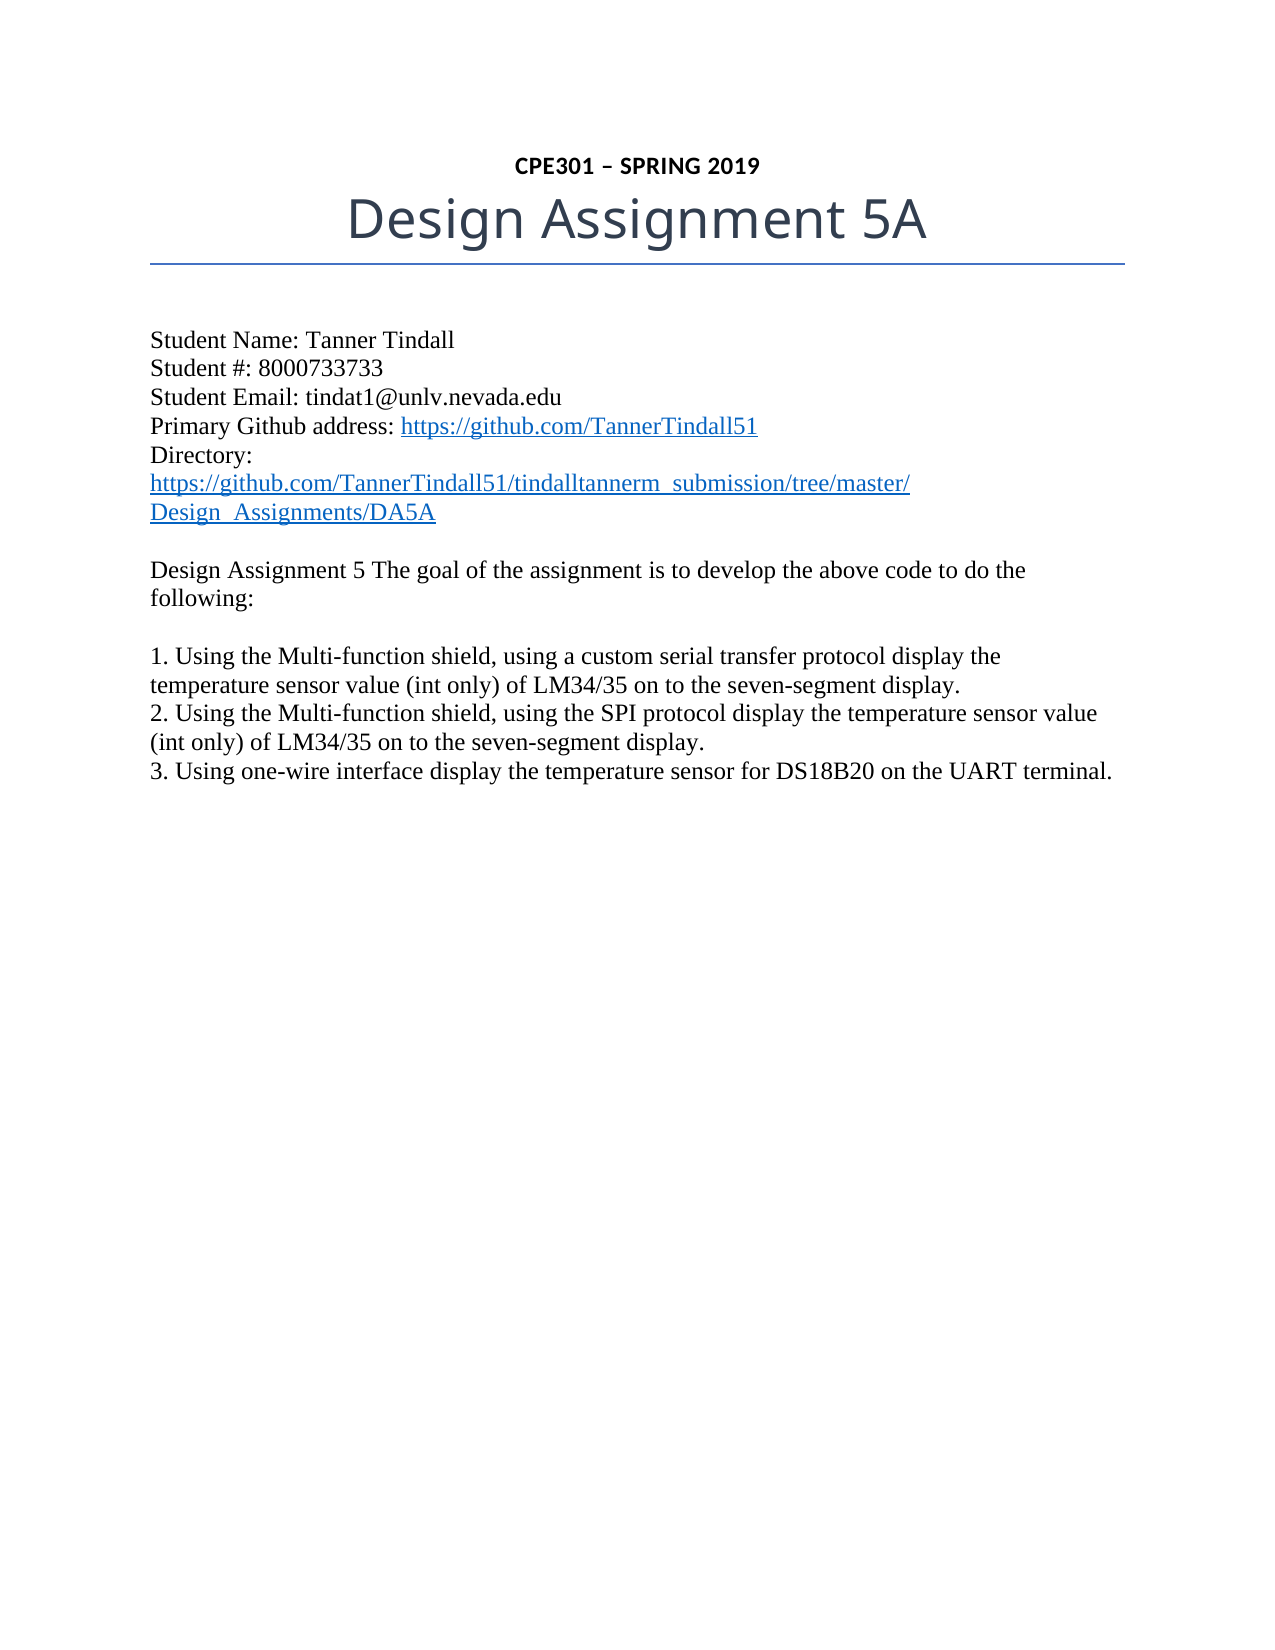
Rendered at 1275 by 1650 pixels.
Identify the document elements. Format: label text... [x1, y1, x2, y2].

text Directory: [150, 440, 1125, 468]
text CPE301 – SPRING 2019 [150, 150, 1125, 181]
text Design Assignment 5 The goal of the assignment is to develop the above code to do the following: [150, 555, 1125, 612]
title Design Assignment 5A [150, 181, 1125, 263]
text 3. Using one-wire interface display the temperature sensor for DS18B20 on the UART terminal. [150, 756, 1125, 785]
text Student Name: Tanner Tindall [150, 325, 1125, 353]
text https://github.com/TannerTindall51/tindalltannerm_submission/tree/master/Design_Assignments/DA5A [150, 468, 1125, 526]
text 1. Using the Multi-function shield, using a custom serial transfer protocol display the temperature sensor value (int only) of LM34/35 on to the seven-segment display. [150, 641, 1125, 698]
text 2. Using the Multi-function shield, using the SPI protocol display the temperature sensor value (int only) of LM34/35 on to the seven-segment display. [150, 698, 1125, 756]
text Student #: 8000733733 [150, 353, 1125, 382]
text Student Email: tindat1@unlv.nevada.edu [150, 382, 1125, 411]
text Primary Github address: https://github.com/TannerTindall51 [150, 411, 1125, 440]
